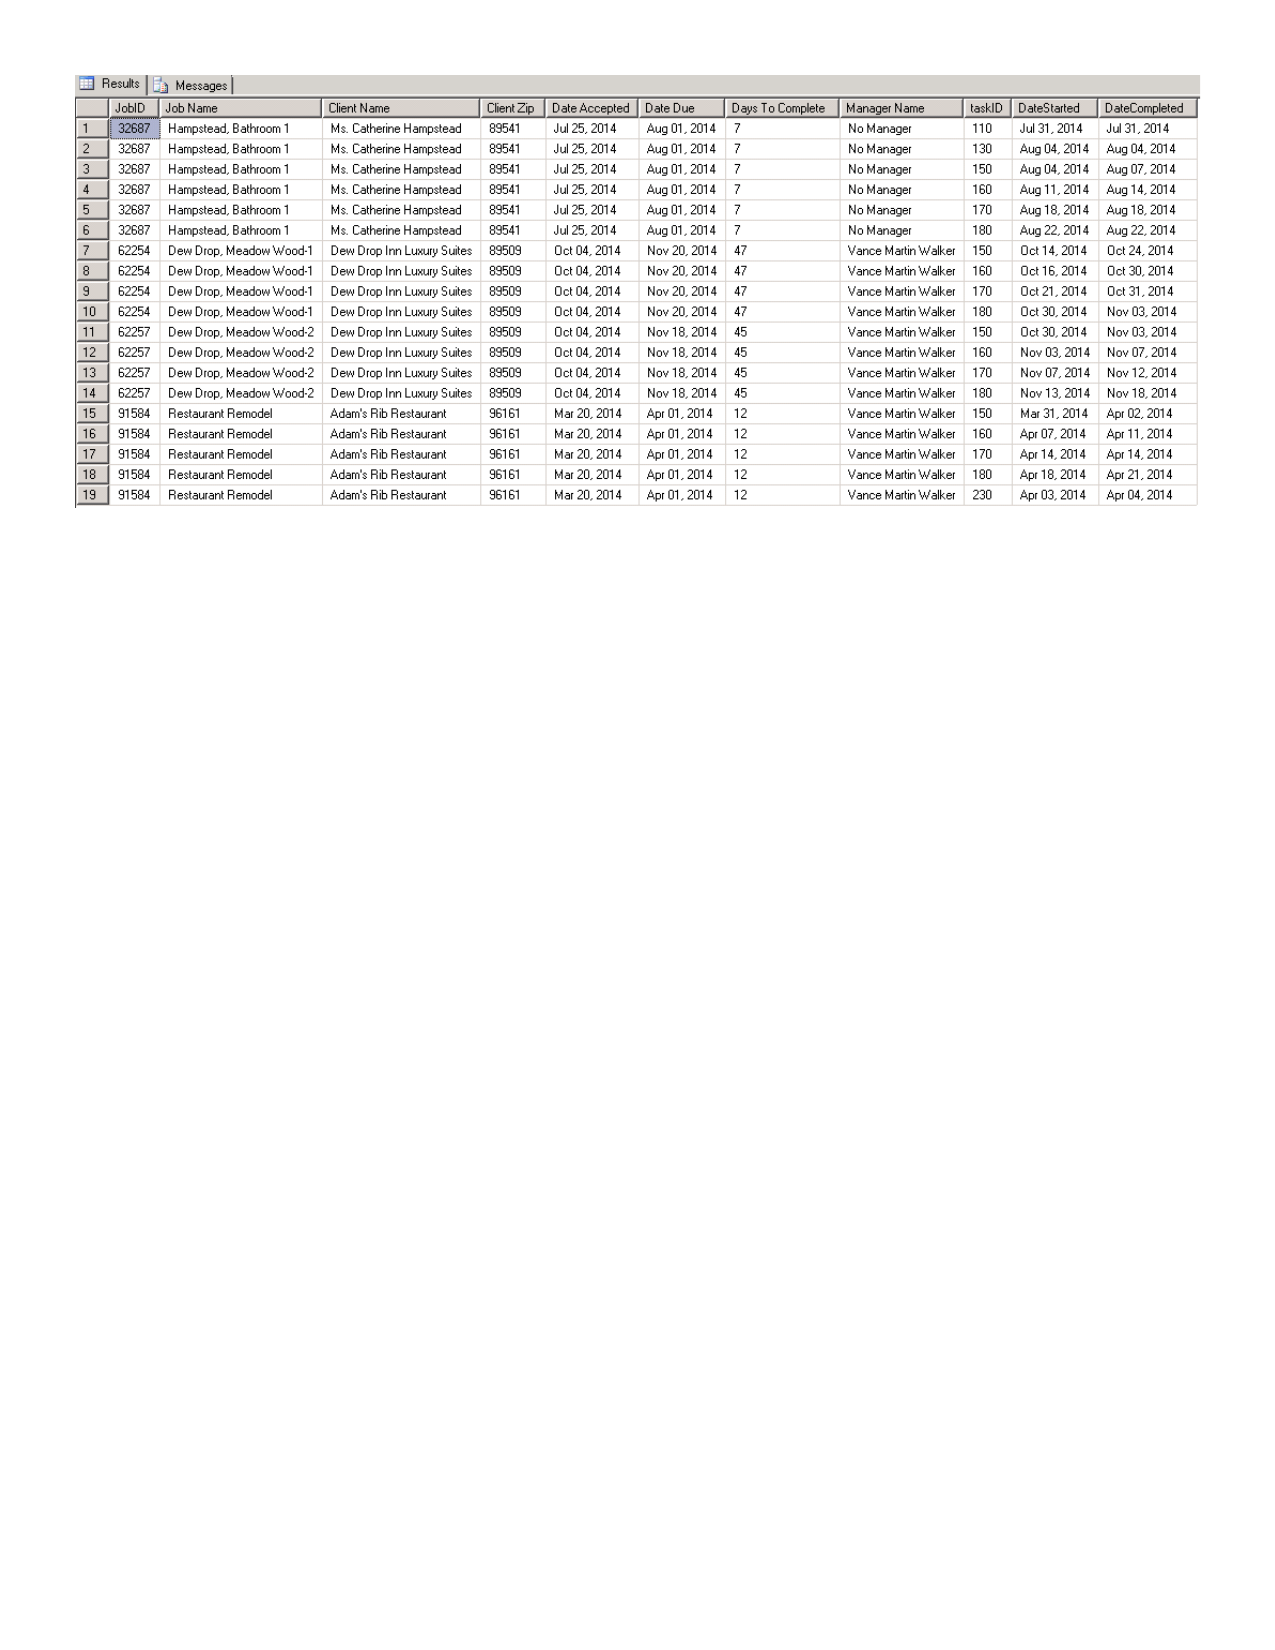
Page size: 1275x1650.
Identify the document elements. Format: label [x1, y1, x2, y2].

picture [75, 75, 1200, 508]
